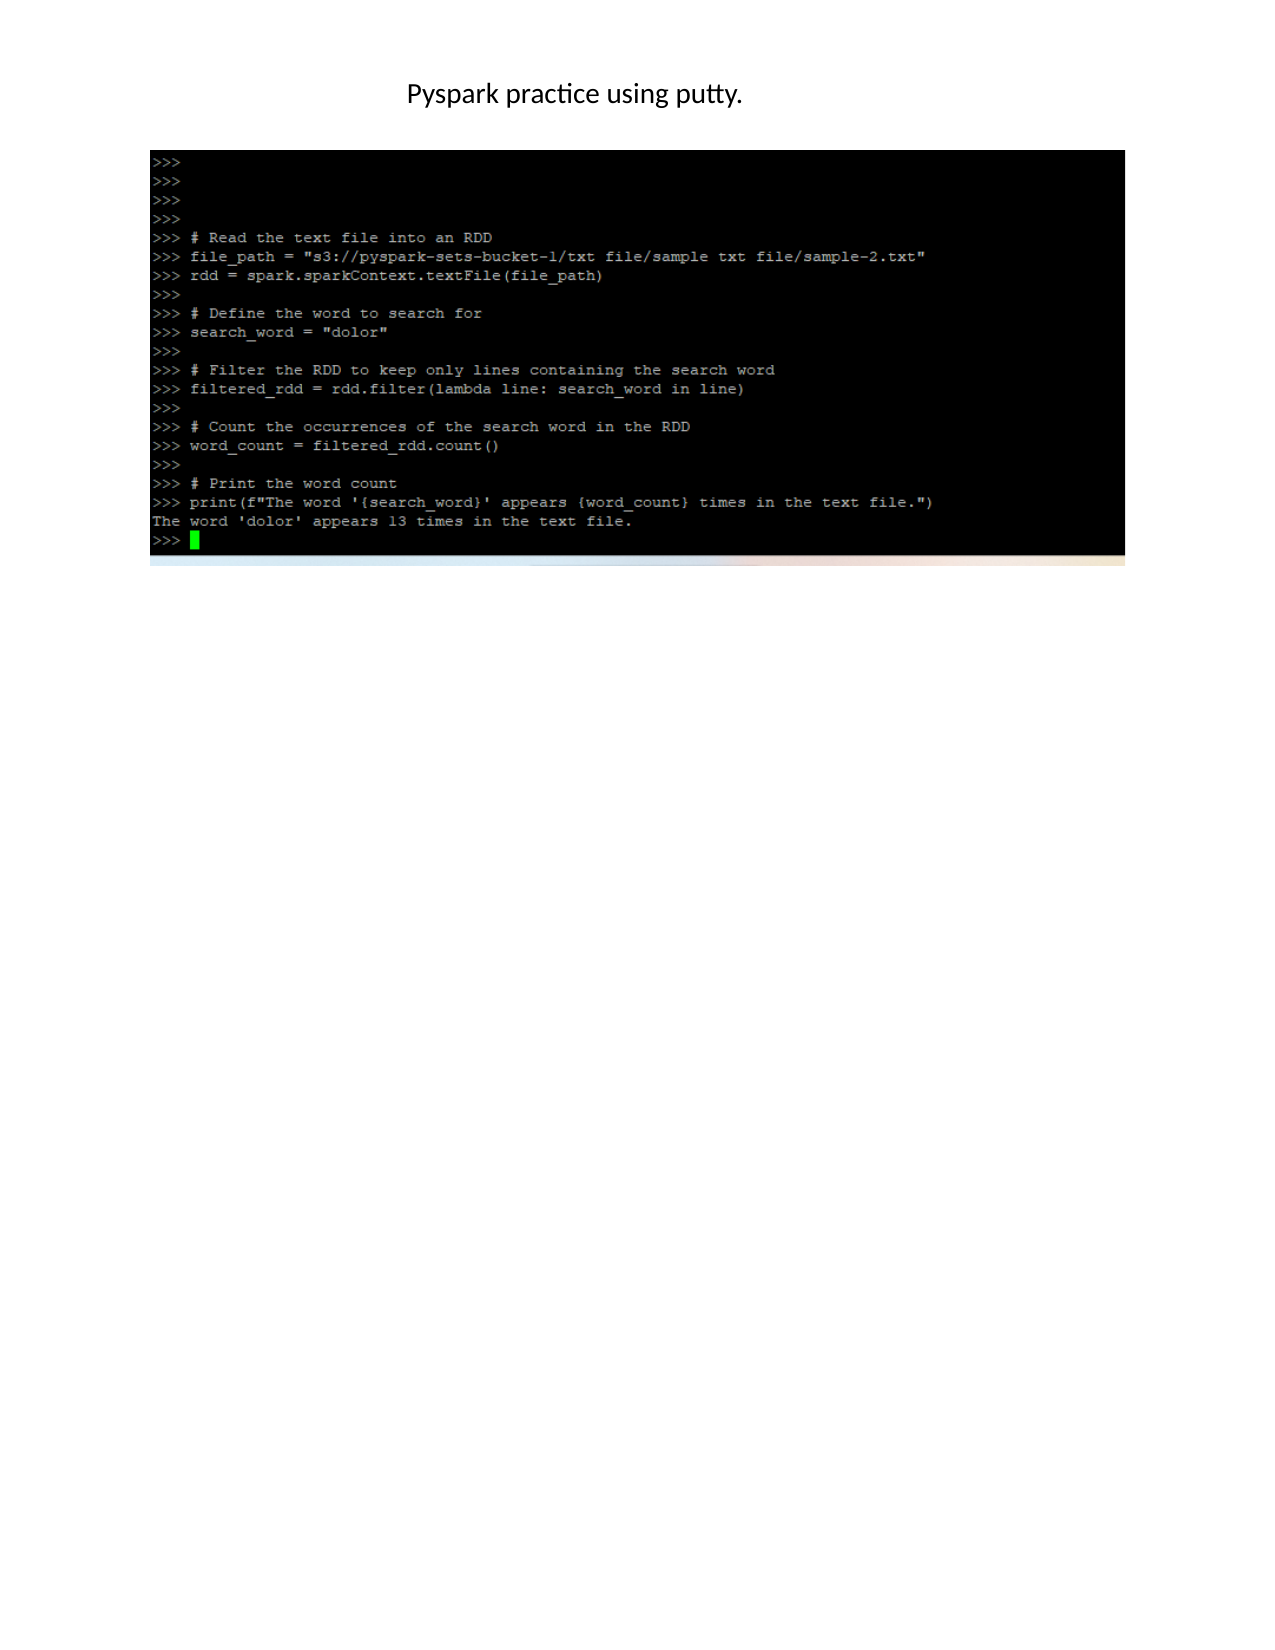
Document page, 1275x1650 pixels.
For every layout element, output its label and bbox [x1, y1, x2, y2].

picture [150, 150, 1125, 566]
